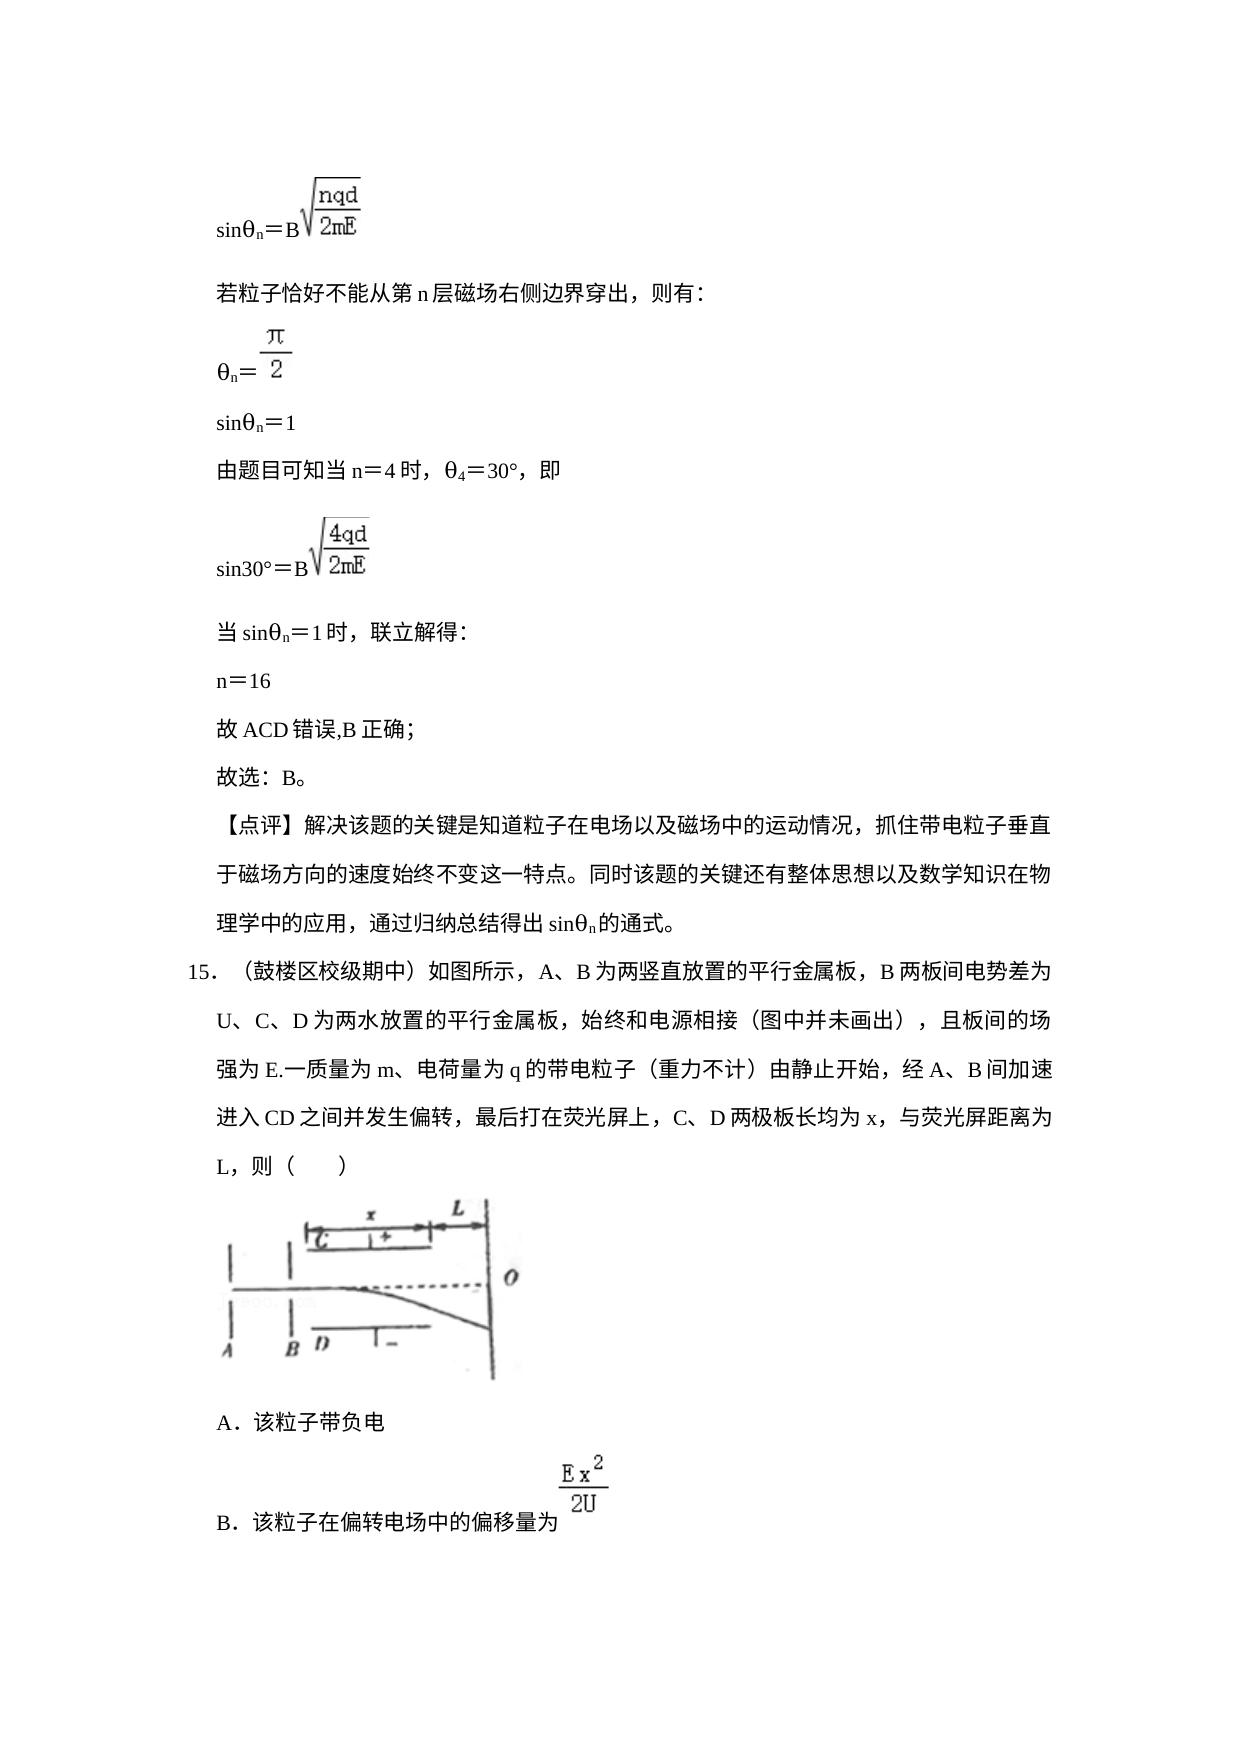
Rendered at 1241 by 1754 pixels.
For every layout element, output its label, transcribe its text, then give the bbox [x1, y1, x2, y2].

text 当sinθn＝1时，联立解得： [216, 614, 1053, 647]
text 由题目可知当n＝4时，θ4＝30°，即 [216, 453, 1053, 485]
text 【点评】解决该题的关键是知道粒子在电场以及磁场中的运动情况，抓住带电粒子垂直于磁场方向的速度始终不变这一特点。同时该题的关键还有整体思想以及数学知识在物理学中的应用，通过归纳总结得出sinθn的通式。 [216, 808, 1053, 938]
picture [558, 1452, 609, 1517]
picture [259, 325, 293, 381]
text A．该粒子带负电 [187, 1404, 1053, 1437]
text B．该粒子在偏转电场中的偏移量为 [187, 1453, 1053, 1550]
text sinθn＝1 [216, 404, 1053, 437]
text 15．（鼓楼区校级期中）如图所示，A、B为两竖直放置的平行金属板，B两板间电势差为U、C、D为两水放置的平行金属板，始终和电源相接（图中并未画出），且板间的场强为E.一质量为m、电荷量为q的带电粒子（重力不计）由静止开始，经A、B间加速进入CD之间并发生偏转，最后打在荧光屏上，C、D两极板长均为x，与荧光屏距离为L，则（ ） [187, 954, 1053, 1181]
picture [299, 177, 361, 238]
text 若粒子恰好不能从第n层磁场右侧边界穿出，则有： [216, 275, 1053, 308]
picture [308, 517, 370, 577]
text θn＝ [216, 324, 1053, 389]
text sin30°＝B [216, 501, 1053, 599]
picture [216, 1197, 527, 1386]
text sinθn＝B [216, 162, 1053, 259]
text 故选：B。 [216, 759, 1053, 792]
text 故ACD错误,B正确； [216, 711, 1053, 744]
text n＝16 [216, 663, 1053, 695]
